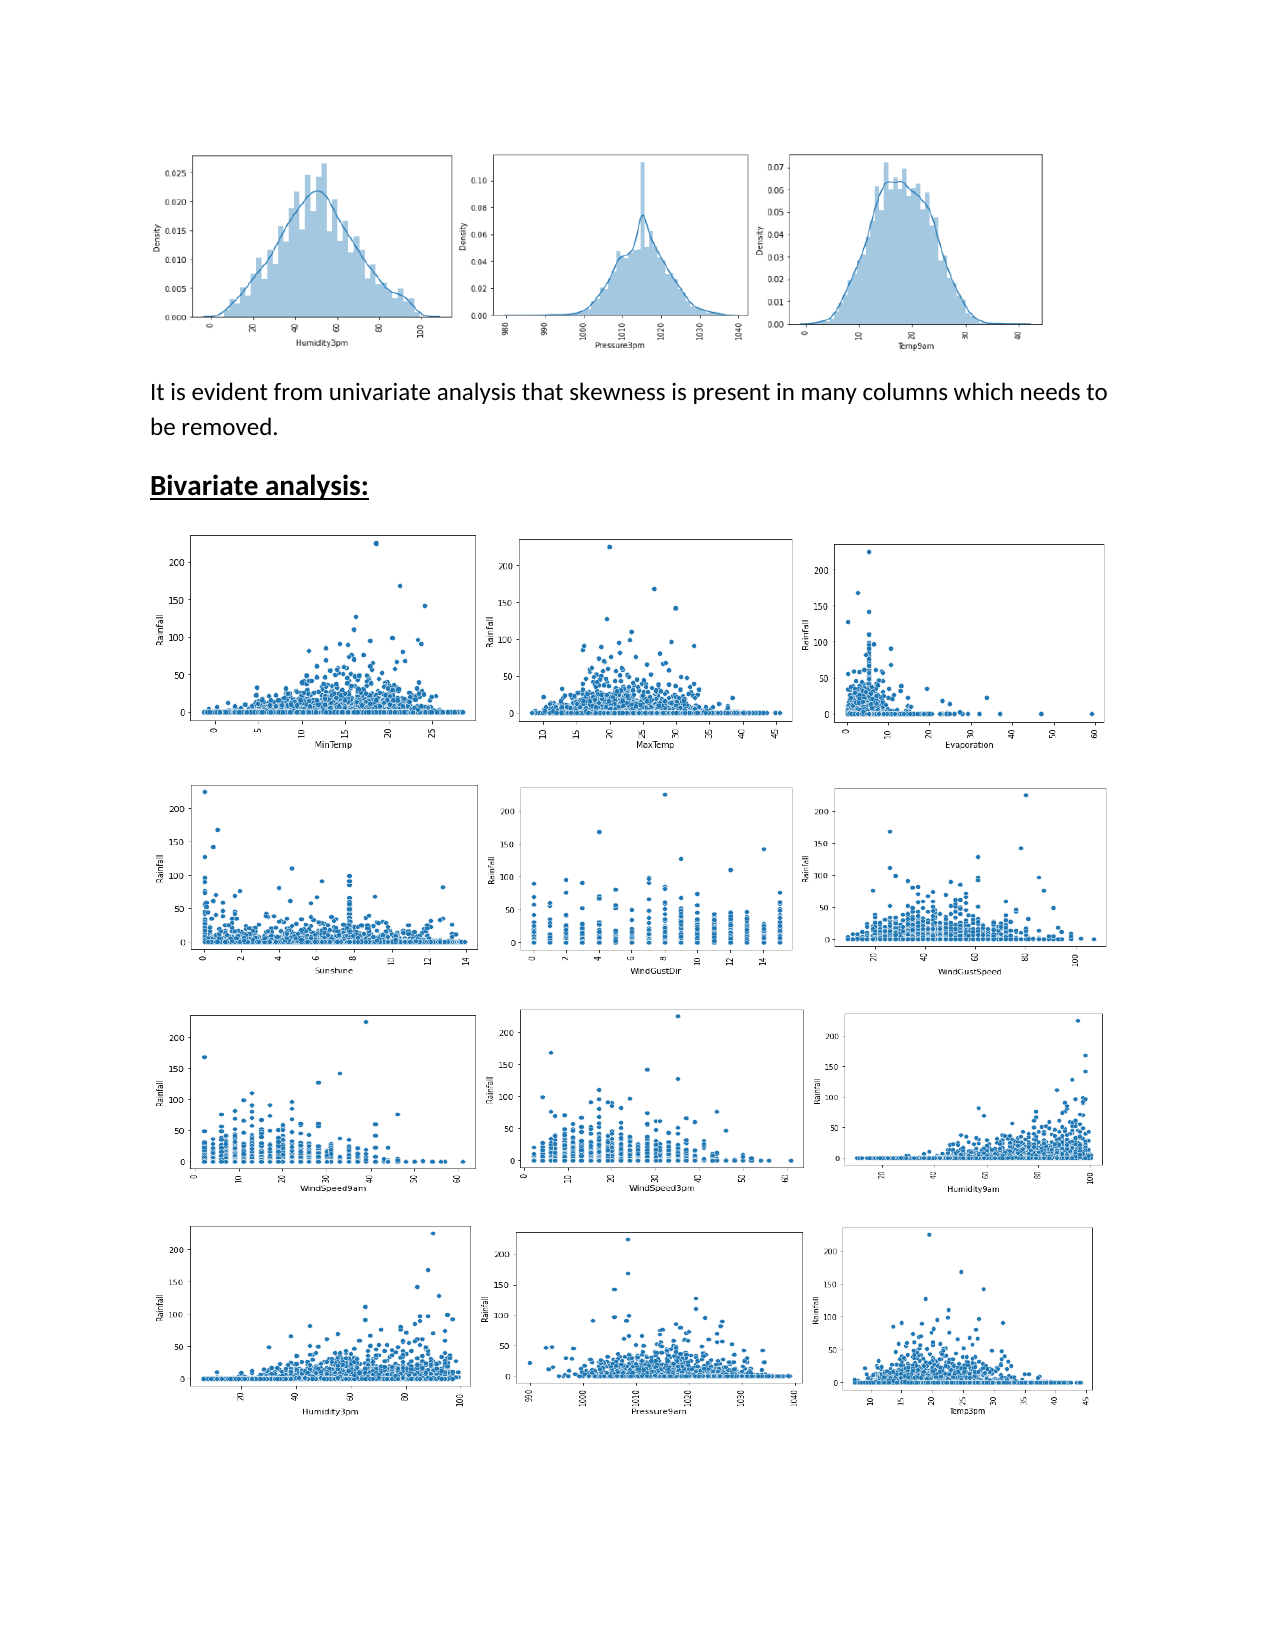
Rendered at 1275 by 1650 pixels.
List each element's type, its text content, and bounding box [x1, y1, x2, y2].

picture [150, 529, 1109, 755]
text It is evident from univariate analysis that skewness is present in many columns which needs to be removed. [150, 377, 1125, 442]
text Bivariate analysis: [150, 467, 1125, 503]
picture [150, 150, 1051, 352]
picture [150, 779, 1111, 980]
picture [150, 1004, 1107, 1197]
picture [150, 1221, 1097, 1420]
